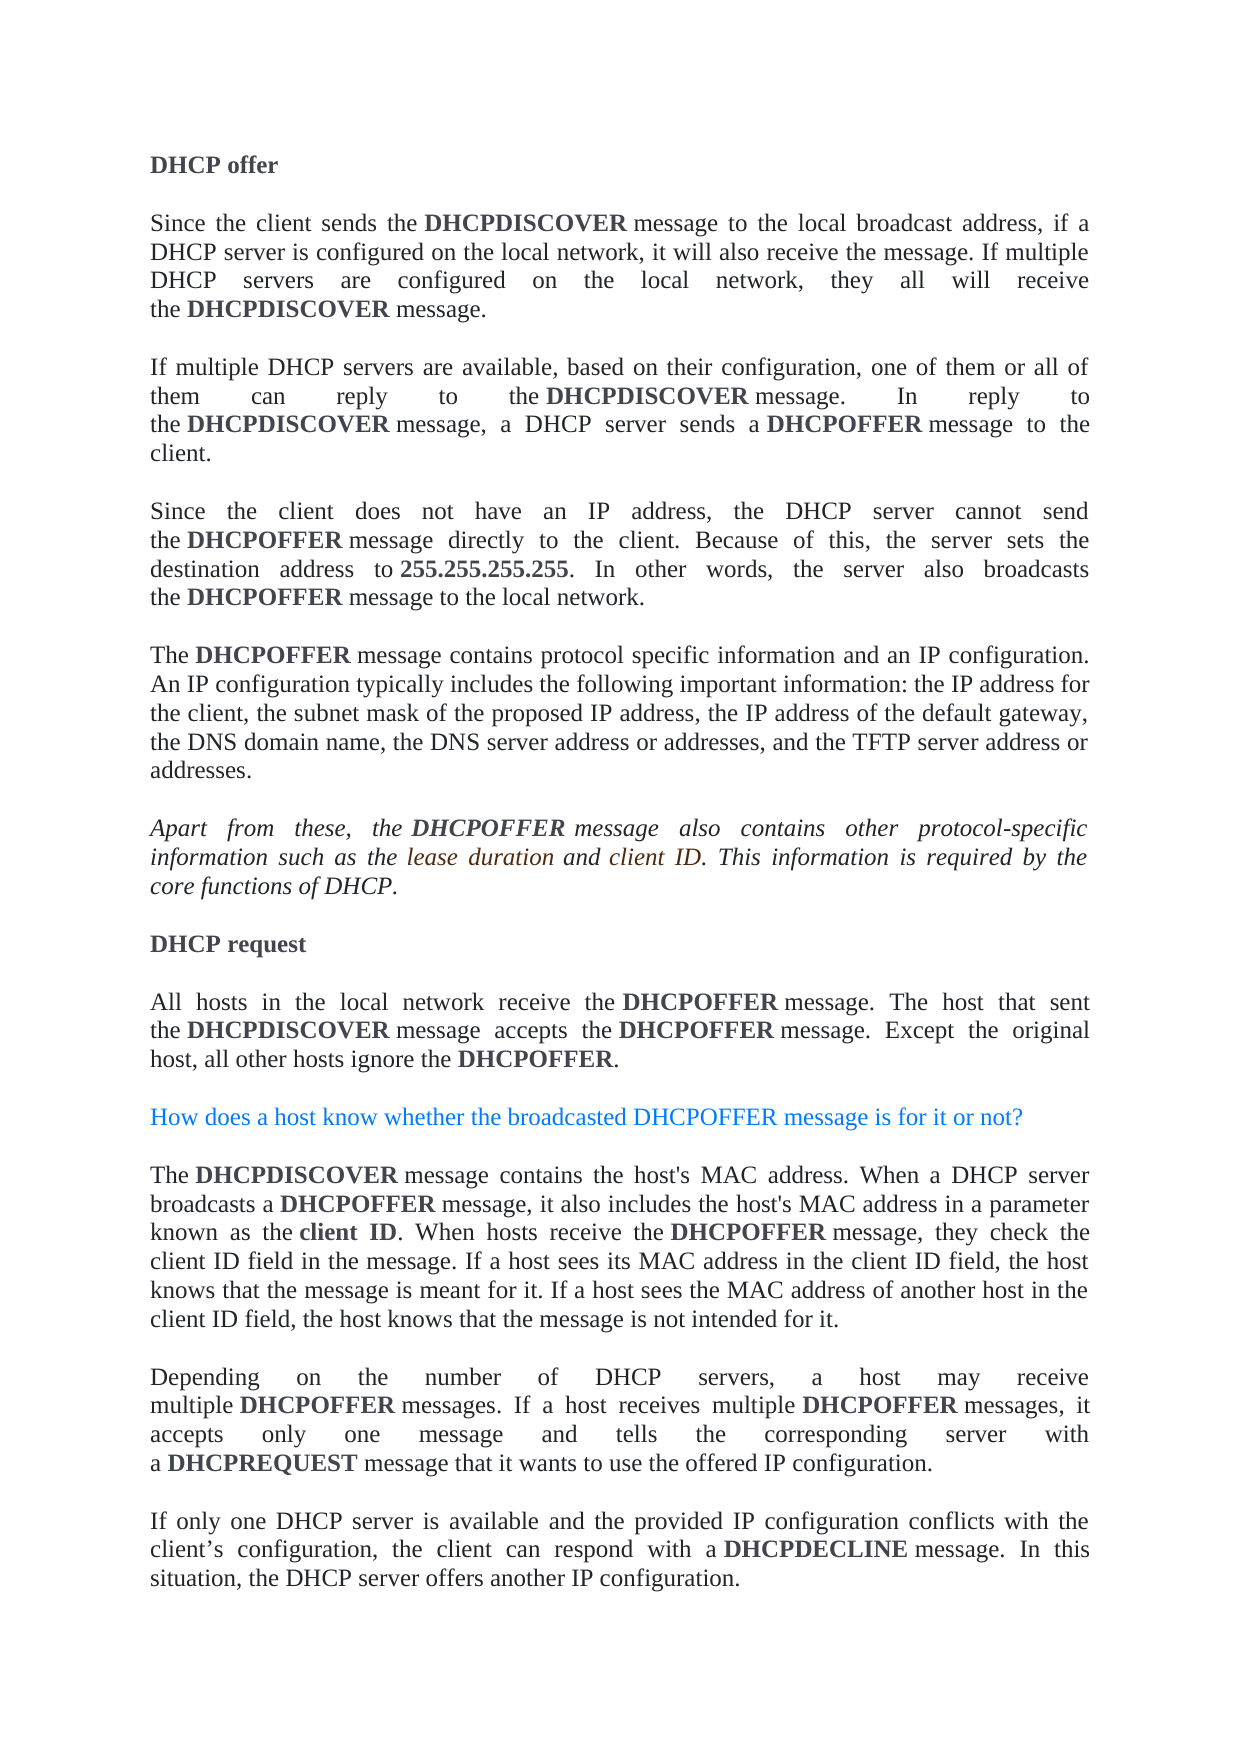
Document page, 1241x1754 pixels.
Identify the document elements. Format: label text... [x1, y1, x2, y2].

text DHCP request [150, 929, 1090, 957]
text If multiple DHCP servers are available, based on their configuration, one of them or all of them can reply to the DHCPDISCOVER message. In reply to the DHCPDISCOVER message, a DHCP server sends a DHCPOFFER message to the client. [150, 352, 1090, 467]
text The DHCPOFFER message contains protocol specific information and an IP configuration. An IP configuration typically includes the following important information: the IP address for the client, the subnet mask of the proposed IP address, the IP address of the default gateway, the DNS domain name, the DNS server address or addresses, and the TFTP server address or addresses. [150, 640, 1090, 784]
text Apart from these, the DHCPOFFER message also contains other protocol-specific information such as the lease duration and client ID. This information is required by the core functions of DHCP. [150, 813, 1090, 899]
text DHCP offer [150, 150, 1090, 179]
text How does a host know whether the broadcasted DHCPOFFER message is for it or not? [150, 1102, 1090, 1131]
text Since the client sends the DHCPDISCOVER message to the local broadcast address, if a DHCP server is configured on the local network, it will also receive the message. If multiple DHCP servers are configured on the local network, they all will receive the DHCPDISCOVER message. [150, 208, 1090, 323]
text All hosts in the local network receive the DHCPOFFER message. The host that sent the DHCPDISCOVER message accepts the DHCPOFFER message. Except the original host, all other hosts ignore the DHCPOFFER. [150, 987, 1090, 1073]
text Since the client does not have an IP address, the DHCP server cannot send the DHCPOFFER message directly to the client. Because of this, the server sets the destination address to 255.255.255.255. In other words, the server also broadcasts the DHCPOFFER message to the local network. [150, 496, 1090, 611]
text The DHCPDISCOVER message contains the host's MAC address. When a DHCP server broadcasts a DHCPOFFER message, it also includes the host's MAC address in a parameter known as the client ID. When hosts receive the DHCPOFFER message, they check the client ID field in the message. If a host sees its MAC address in the client ID field, the host knows that the message is meant for it. If a host sees the MAC address of another host in the client ID field, the host knows that the message is not intended for it. [150, 1160, 1090, 1332]
text If only one DHCP server is available and the provided IP configuration conflicts with the client’s configuration, the client can respond with a DHCPDECLINE message. In this situation, the DHCP server offers another IP configuration. [150, 1506, 1090, 1592]
text Depending on the number of DHCP servers, a host may receive multiple DHCPOFFER messages. If a host receives multiple DHCPOFFER messages, it accepts only one message and tells the corresponding server with a DHCPREQUEST message that it wants to use the offered IP configuration. [150, 1362, 1090, 1477]
